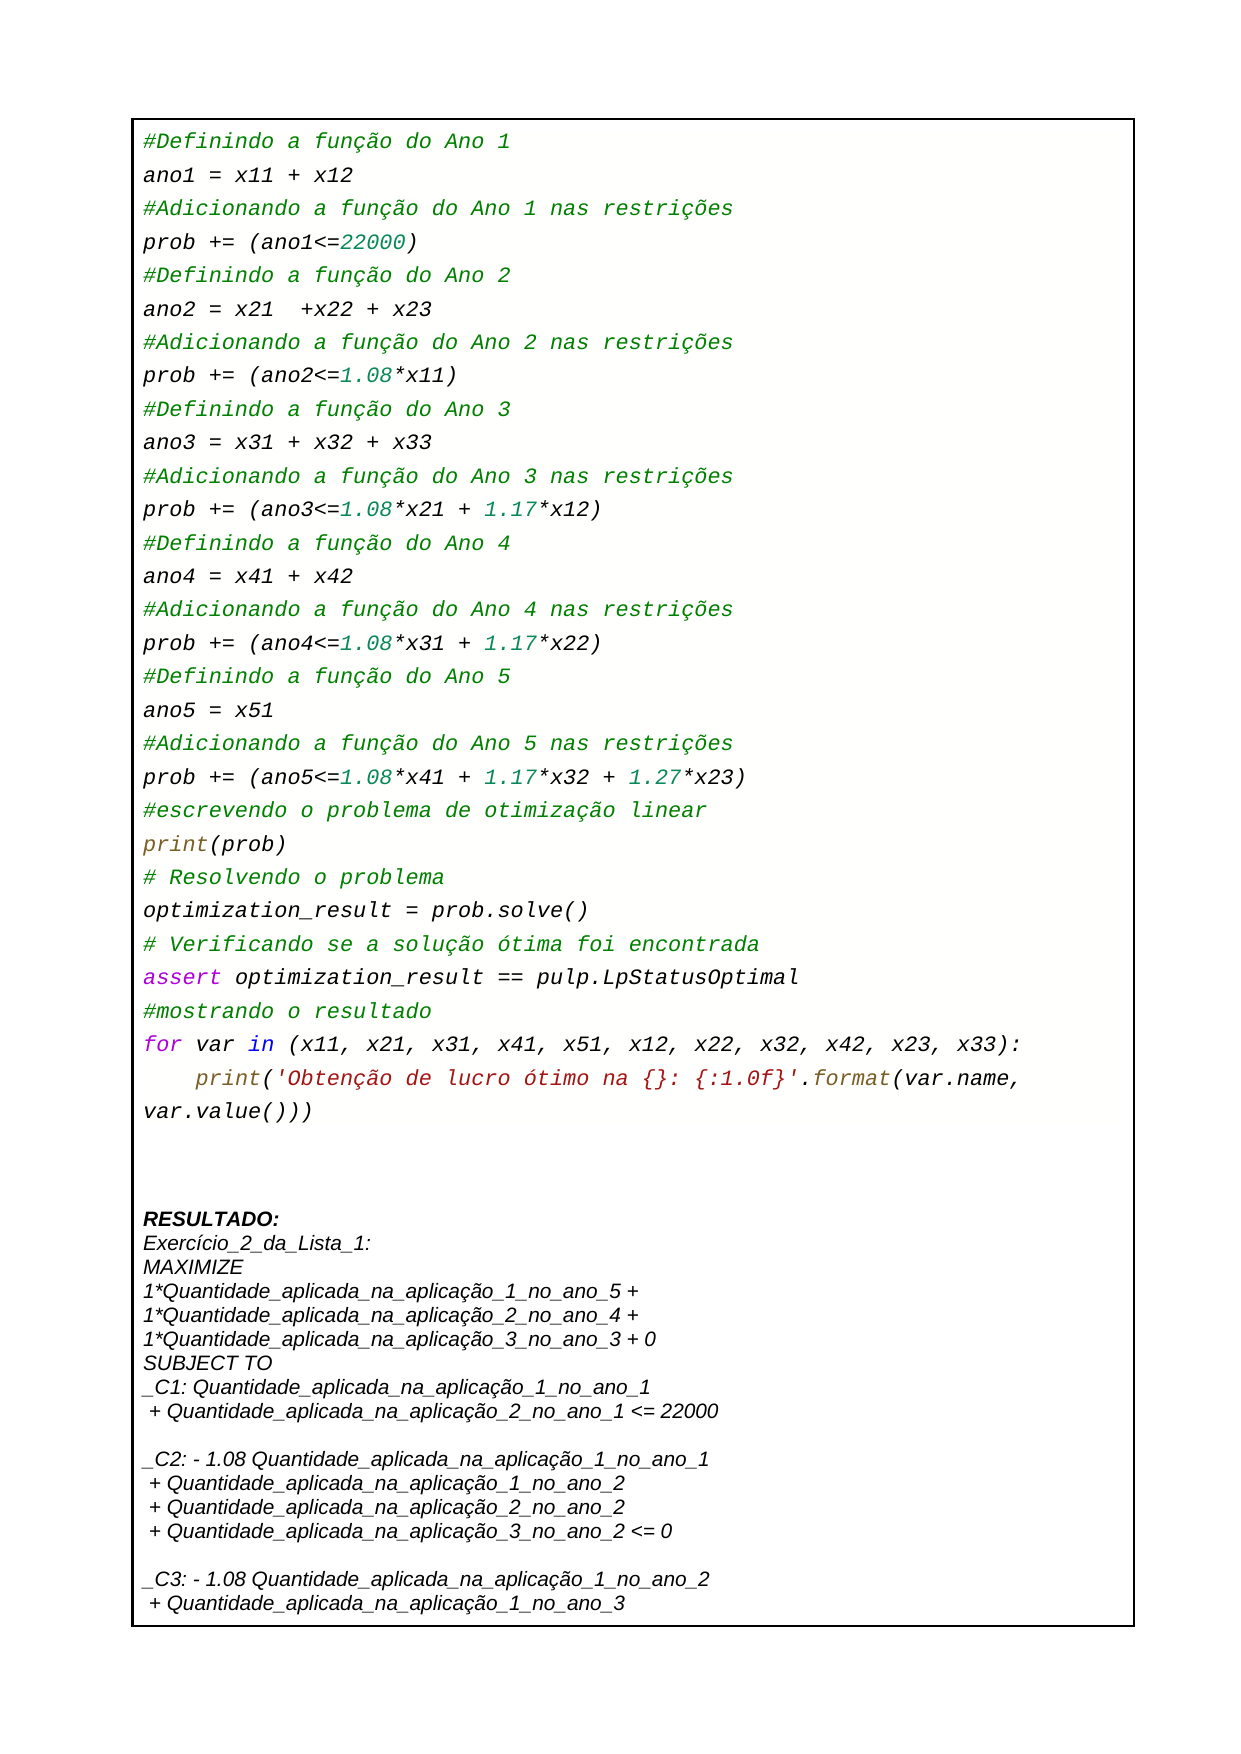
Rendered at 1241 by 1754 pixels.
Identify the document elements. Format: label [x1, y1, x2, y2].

table_header [134, 120, 1133, 1625]
